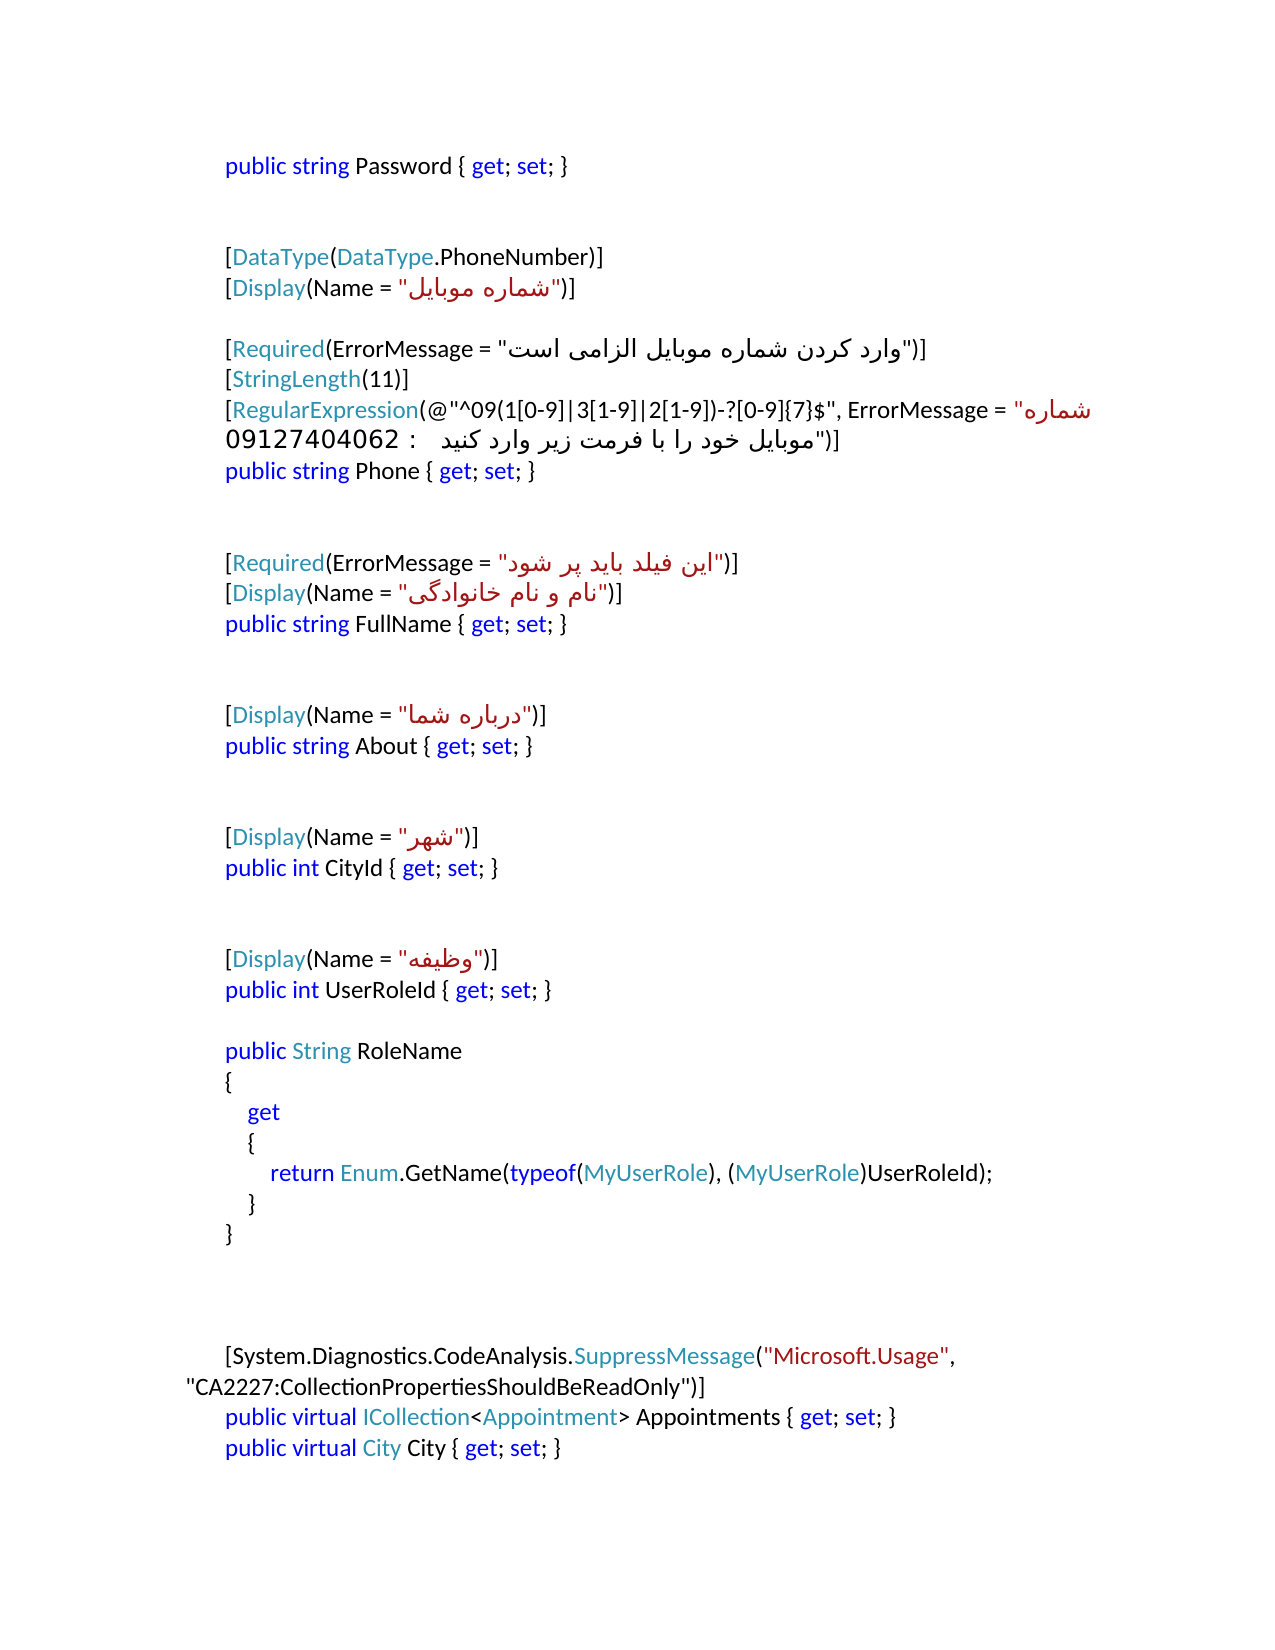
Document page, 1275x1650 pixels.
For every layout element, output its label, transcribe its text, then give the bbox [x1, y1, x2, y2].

text } [150, 1218, 1125, 1249]
text public int UserRoleId { get; set; } [150, 974, 1125, 1004]
text موبایل خود را با فرمت زیر وارد کنید : 09127404062")] [150, 425, 1125, 455]
text public int CityId { get; set; } [150, 852, 1125, 882]
text [DataType(DataType.PhoneNumber)] [150, 242, 1125, 272]
text [System.Diagnostics.CodeAnalysis.SuppressMessage("Microsoft.Usage", [150, 1340, 1125, 1371]
text public string Password { get; set; } [150, 150, 1125, 181]
text } [150, 1188, 1125, 1218]
text [Required(ErrorMessage = "این فیلد باید پر شود")] [150, 547, 1125, 577]
text [Display(Name = "شماره موبایل")] [150, 272, 1125, 303]
text get [150, 1096, 1125, 1127]
text [Display(Name = "وظیفه")] [150, 943, 1125, 974]
text [Display(Name = "شهر")] [150, 821, 1125, 852]
text public virtual City City { get; set; } [150, 1432, 1125, 1462]
text [Required(ErrorMessage = "وارد کردن شماره موبایل الزامی است")] [150, 333, 1125, 364]
text public String RoleName [150, 1035, 1125, 1066]
text "CA2227:CollectionPropertiesShouldBeReadOnly")] [150, 1371, 1125, 1401]
text public string Phone { get; set; } [150, 455, 1125, 486]
text [StringLength(11)] [150, 364, 1125, 394]
text return Enum.GetName(typeof(MyUserRole), (MyUserRole)UserRoleId); [150, 1157, 1125, 1188]
text { [150, 1066, 1125, 1096]
text [Display(Name = "درباره شما")] [150, 699, 1125, 730]
text public string About { get; set; } [150, 730, 1125, 760]
text [RegularExpression(@"^09(1[0-9]|3[1-9]|2[1-9])-?[0-9]{7}$", ErrorMessage = "شماره [150, 394, 1125, 425]
text public string FullName { get; set; } [150, 608, 1125, 638]
text { [150, 1127, 1125, 1157]
text [Display(Name = "نام و نام خانوادگی")] [150, 577, 1125, 608]
text public virtual ICollection<Appointment> Appointments { get; set; } [150, 1401, 1125, 1432]
